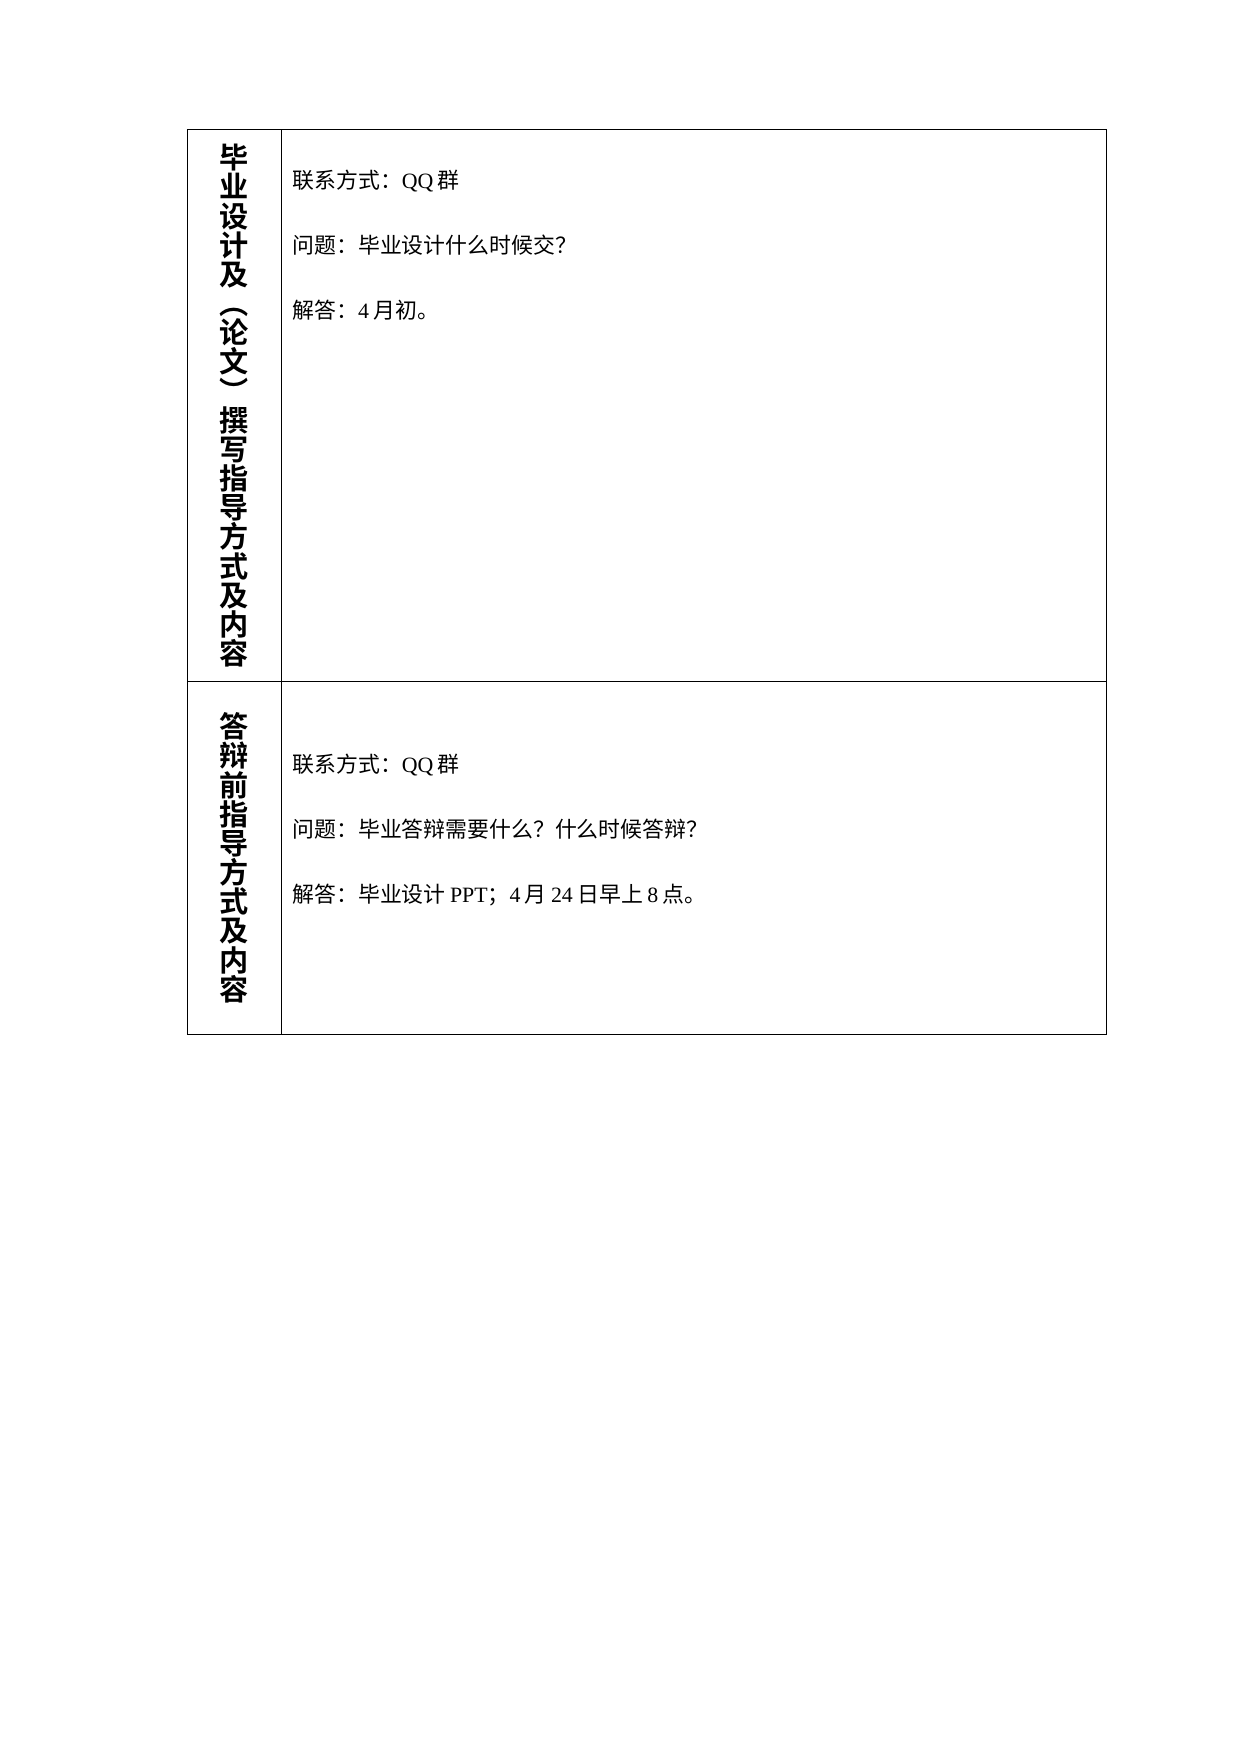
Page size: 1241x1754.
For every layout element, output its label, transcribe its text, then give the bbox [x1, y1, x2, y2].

table_cell 联系方式：QQ群 问题：毕业设计什么时候交？ 解答：4月初。 [282, 130, 1106, 681]
table_cell 联系方式：QQ群 问题：毕业答辩需要什么？什么时候答辩？ 解答：毕业设计PPT；4月24日早上8点。 [282, 682, 1106, 1034]
table_cell 答辩前指导方式及内容 [188, 682, 281, 1034]
table_cell 毕业设计及（论文）撰写指导方式及内容 [188, 130, 281, 681]
